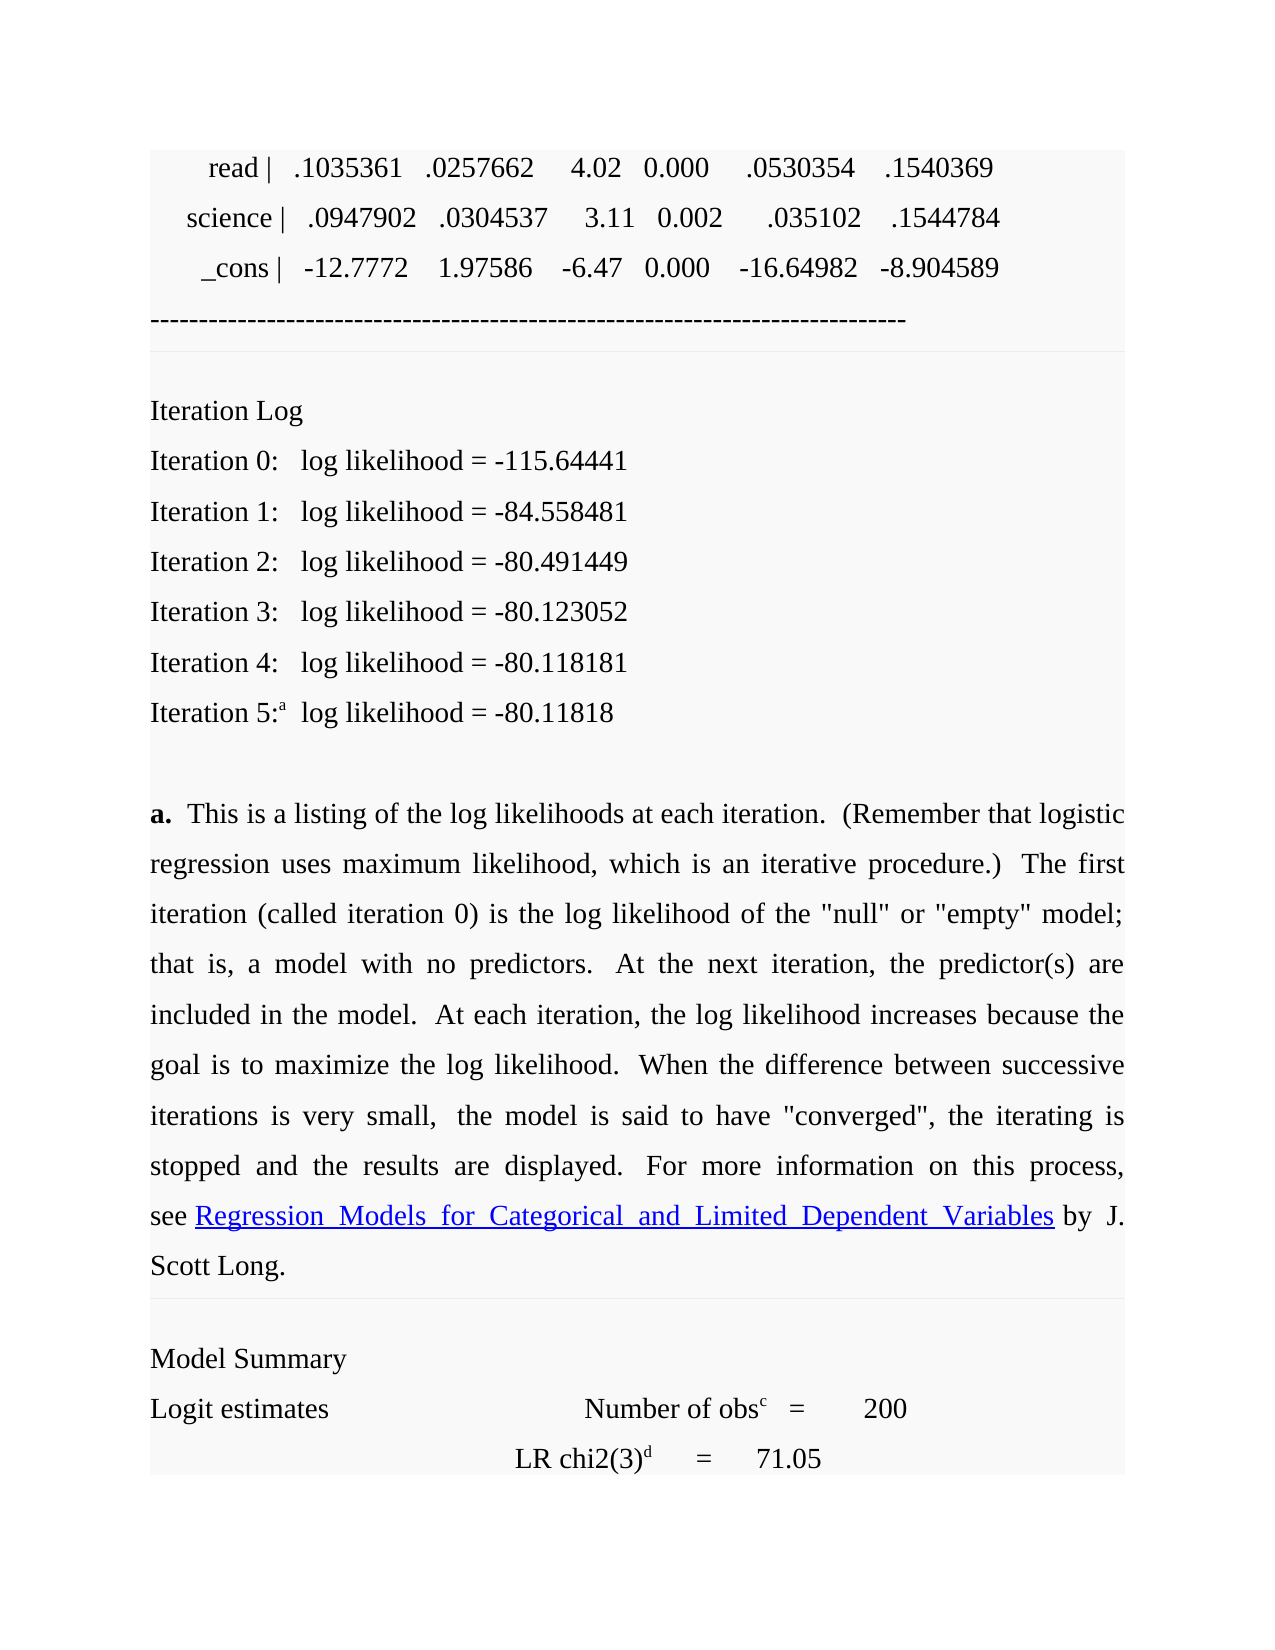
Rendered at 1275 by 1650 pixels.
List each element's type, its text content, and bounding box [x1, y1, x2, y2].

text science | .0947902 .0304537 3.11 0.002 .035102 .1544784 [150, 200, 1125, 234]
text Iteration 4: log likelihood = -80.118181 [150, 645, 1125, 678]
text a. This is a listing of the log likelihoods at each iteration. (Remember that logistic regression uses maximum likelihood, which is an iterative procedure.) The first iteration (called iteration 0) is the log likelihood of the "null" or "empty" model; that is, a model with no predictors. At the next iteration, the predictor(s) are included in the model. At each iteration, the log likelihood increases because the goal is to maximize the log likelihood. When the difference between successive iterations is very small, the model is said to have "converged", the iterating is stopped and the results are displayed. For more information on this process, see Regression Models for Categorical and Limited Dependent Variables by J. Scott Long. [150, 796, 1125, 1282]
text Iteration Log [150, 393, 1125, 427]
text Iteration 3: log likelihood = -80.123052 [150, 594, 1125, 628]
text LR chi2(3)d = 71.05 [150, 1441, 1125, 1475]
text Iteration 0: log likelihood = -115.64441 [150, 443, 1125, 477]
text Iteration 2: log likelihood = -80.491449 [150, 544, 1125, 578]
text ------------------------------------------------------------------------------ [150, 301, 1125, 334]
text _cons | -12.7772 1.97586 -6.47 0.000 -16.64982 -8.904589 [150, 251, 1125, 284]
text read | .1035361 .0257662 4.02 0.000 .0530354 .1540369 [150, 150, 1125, 183]
text Logit estimates Number of obsc = 200 [150, 1391, 1125, 1425]
text Model Summary [150, 1341, 1125, 1374]
text Iteration 5:a log likelihood = -80.11818 [150, 695, 1125, 729]
text Iteration 1: log likelihood = -84.558481 [150, 494, 1125, 527]
